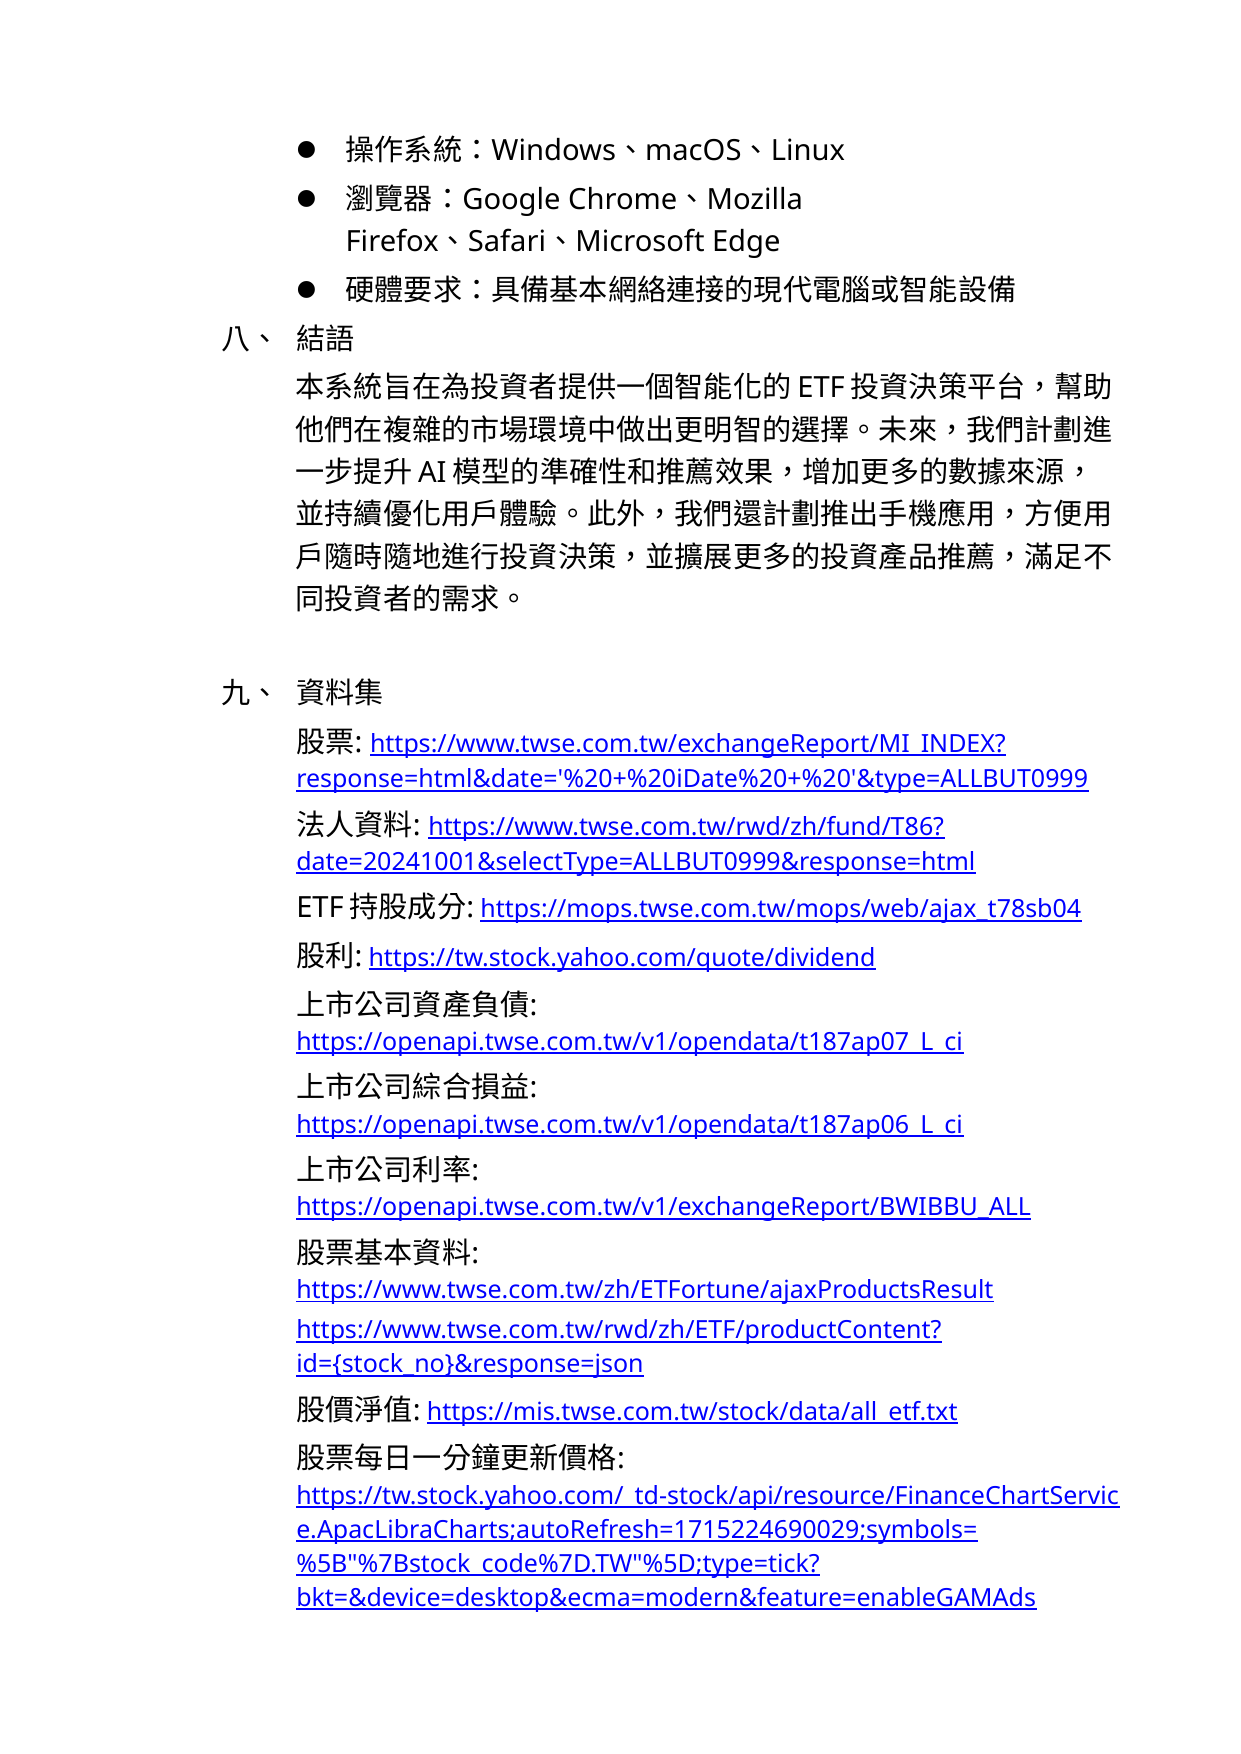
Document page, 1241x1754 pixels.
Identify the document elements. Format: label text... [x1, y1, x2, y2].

list 上市公司利率: https://openapi.twse.com.tw/v1/exchangeReport/BWIBBU_ALL [296, 1147, 1122, 1223]
text 本系統旨在為投資者提供一個智能化的ETF投資決策平台，幫助他們在複雜的市場環境中做出更明智的選擇。未來，我們計劃進一步提升AI模型的準確性和推薦效果，增加更多的數據來源，並持續優化用戶體驗。此外，我們還計劃推出手機應用，方便用戶隨時隨地進行投資決策，並擴展更多的投資產品推薦，滿足不同投資者的需求。 [295, 364, 1122, 618]
list 硬體要求：具備基本網絡連接的現代電腦或智能設備 [295, 267, 1122, 309]
list 操作系統：Windows、macOS、Linux [295, 127, 1122, 169]
list https://www.twse.com.tw/rwd/zh/ETF/productContent?id={stock_no}&response=json [296, 1312, 1122, 1380]
list 上市公司綜合損益: https://openapi.twse.com.tw/v1/opendata/t187ap06_L_ci [296, 1064, 1122, 1140]
list 瀏覽器：Google Chrome、Mozilla Firefox、Safari、Microsoft Edge [295, 176, 1122, 260]
list ETF持股成分: https://mops.twse.com.tw/mops/web/ajax_t78sb04 [296, 884, 1122, 926]
list 結語 [221, 315, 1122, 357]
list 股票基本資料: https://www.twse.com.tw/zh/ETFortune/ajaxProductsResult [296, 1229, 1122, 1306]
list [296, 1435, 1122, 1614]
list 股票: https://www.twse.com.tw/exchangeReport/MI_INDEX?response=html&date='%20+%20iDate%20+%20'&type=ALLBUT0999 [296, 718, 1122, 795]
list 股利: https://tw.stock.yahoo.com/quote/dividend [296, 932, 1122, 975]
list 上市公司資產負債: https://openapi.twse.com.tw/v1/opendata/t187ap07_L_ci [296, 981, 1122, 1058]
list 法人資料: https://www.twse.com.tw/rwd/zh/fund/T86?date=20241001&selectType=ALLBUT0999&response=html [296, 801, 1122, 878]
list 股價淨值: https://mis.twse.com.tw/stock/data/all_etf.txt [296, 1386, 1122, 1429]
list 資料集 [221, 670, 1122, 712]
